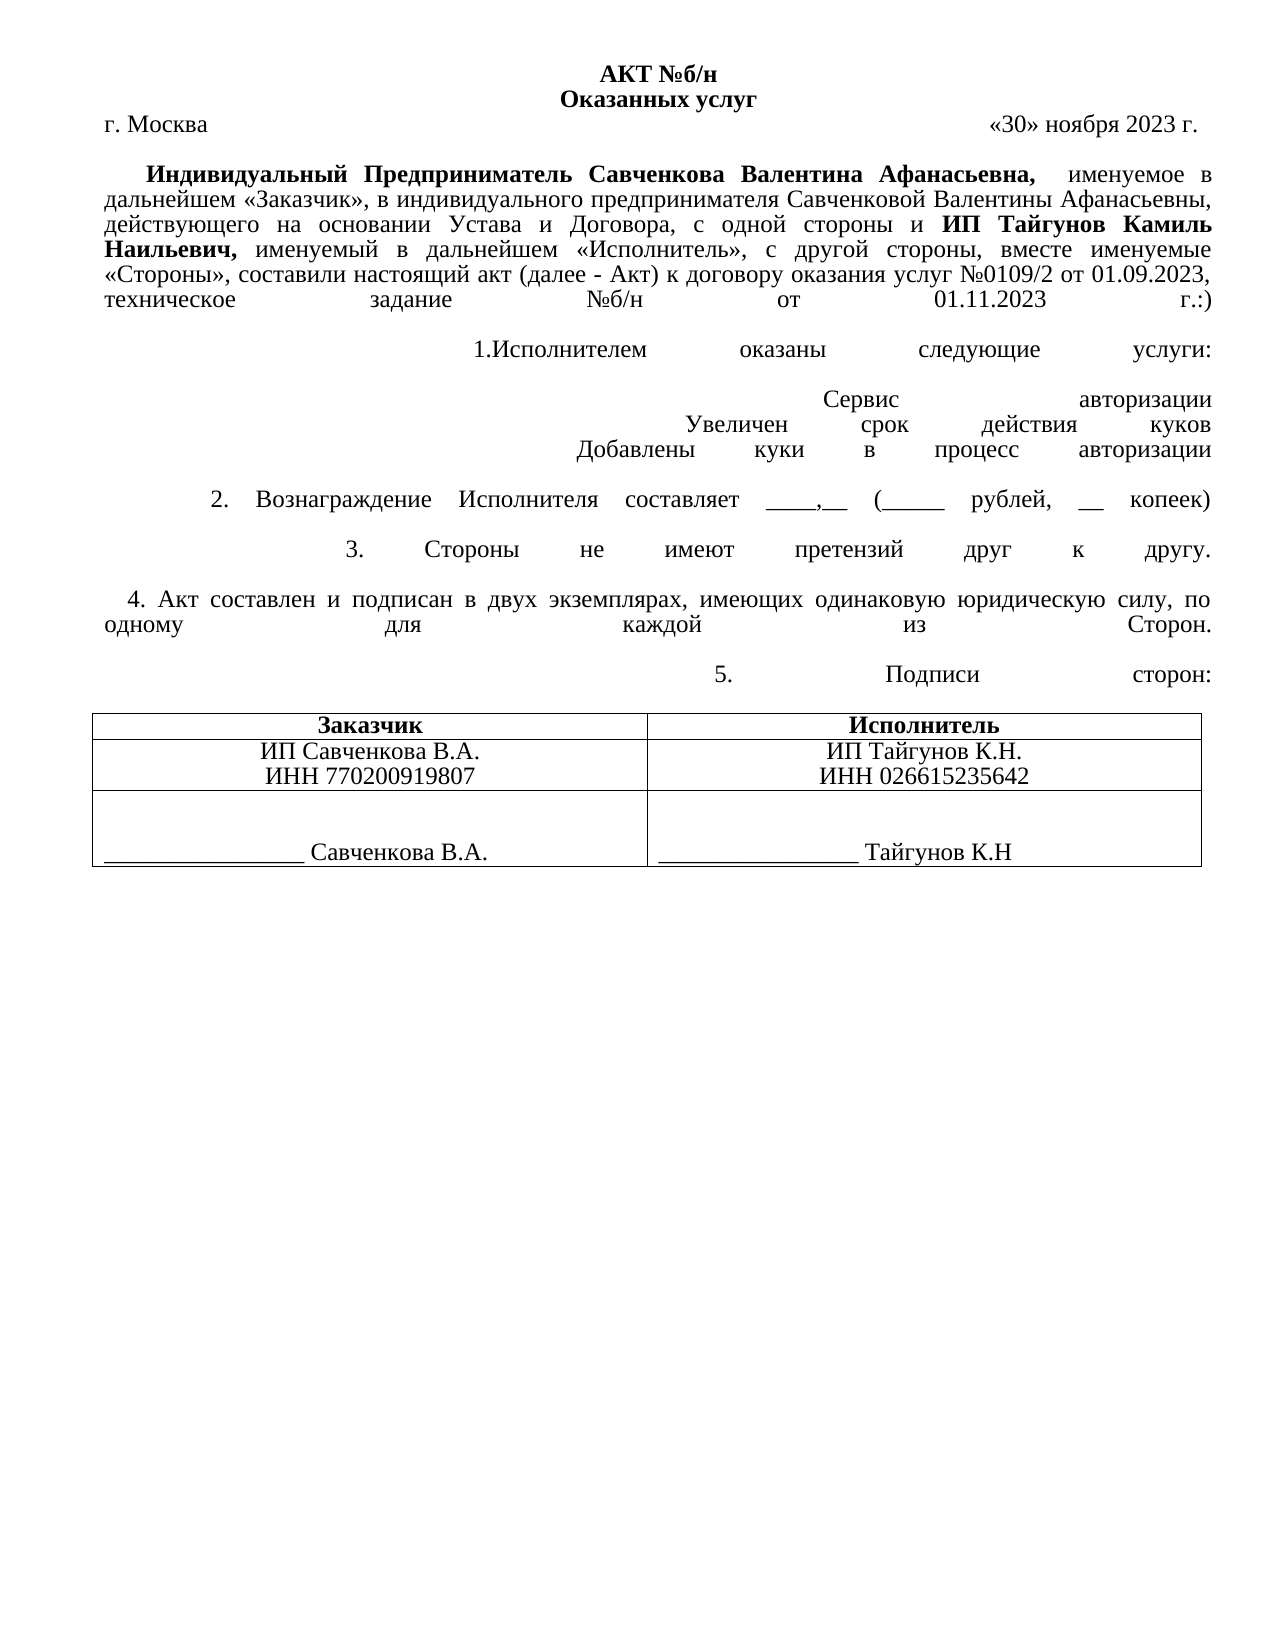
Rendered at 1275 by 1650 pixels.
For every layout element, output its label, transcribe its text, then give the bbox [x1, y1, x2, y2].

table_cell ________________ Тайгунов К.Н [648, 791, 1201, 866]
table_header Исполнитель [648, 714, 1201, 738]
table_cell ИП Тайгунов К.Н. ИНН 026615235642 [648, 740, 1201, 789]
text г. Москва «30» ноября 2023 г. [104, 112, 1212, 137]
table_cell ИП Савченкова В.А. ИНН 770200919807 [93, 740, 647, 789]
text АКТ №б/н [104, 62, 1212, 87]
text Оказанных услуг [104, 87, 1212, 112]
table_header Заказчик [93, 714, 647, 738]
text Индивидуальный Предприниматель Савченкова Валентина Афанасьевна, именуемое в дальнейшем «Заказчик», в индивидуального предпринимателя Савченковой Валентины Афанасьевны, действующего на основании Устава и Договора, с одной стороны и ИП Тайгунов Камиль Наильевич, именуемый в дальнейшем «Исполнитель», с другой стороны, вместе именуемые «Стороны», составили настоящий акт (далее - Акт) к договору оказания услуг №0109/2 от 01.09.2023, техническое задание №б/н от 01.11.2023 г.:) 1.Исполнителем оказаны следующие услуги: Сервис авторизации Увеличен срок действия куков Добавлены куки в процесс авторизации 2. Вознаграждение Исполнителя составляет ____,__ (_____ рублей, __ копеек) 3. Стороны не имеют претензий друг к другу. 4. Акт составлен и подписан в двух экземплярах, имеющих одинаковую юридическую силу, по одному для каждой из Сторон. 5. Подписи сторон: [104, 162, 1212, 712]
table_cell ________________ Савченкова В.А. [93, 791, 647, 866]
